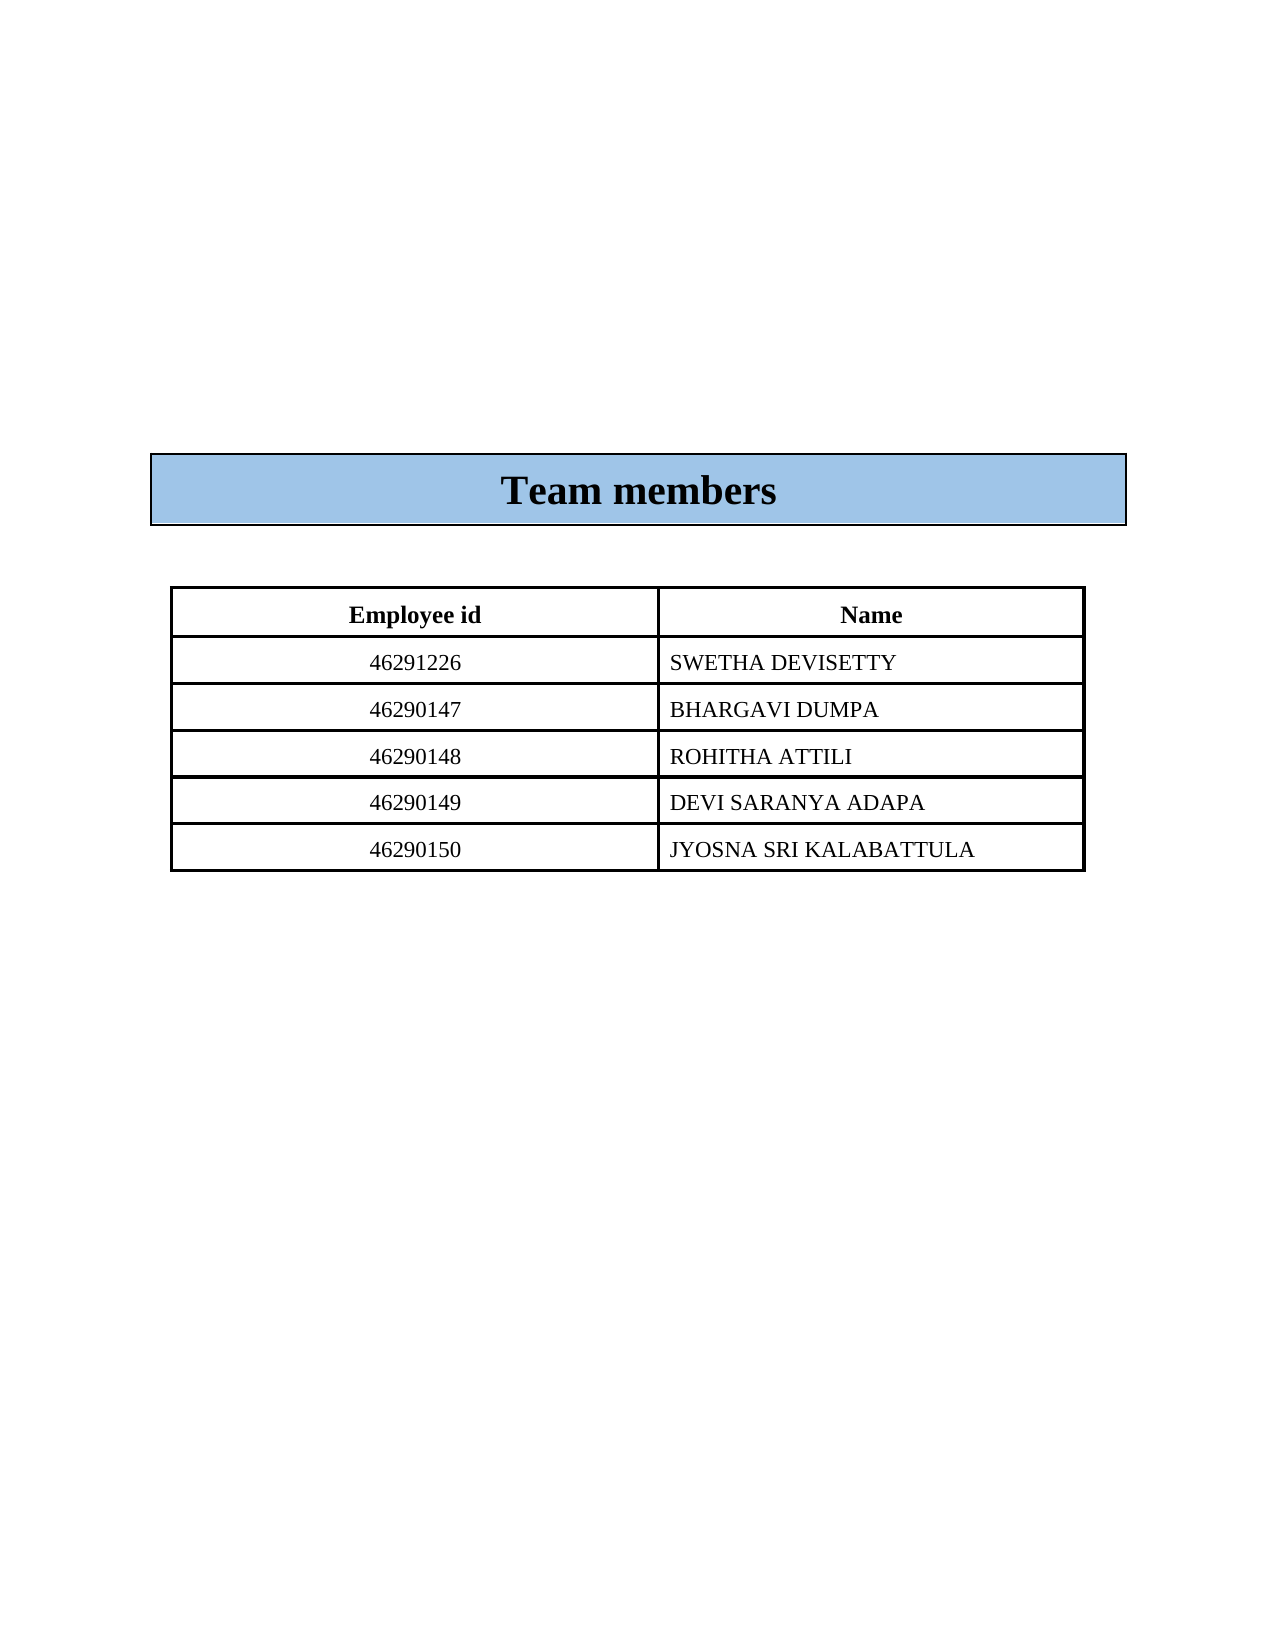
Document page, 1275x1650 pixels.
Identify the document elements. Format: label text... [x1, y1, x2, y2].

table_cell 46290149 [173, 779, 657, 822]
table_cell 46291226 [173, 638, 657, 682]
table_cell 46290147 [173, 685, 657, 728]
table_cell 46290150 [173, 825, 657, 869]
table_header Employee id [173, 589, 657, 635]
table_cell 46290148 [173, 732, 657, 775]
table_header Name [660, 589, 1082, 635]
table_cell ROHITHA ATTILI [660, 732, 1082, 775]
table_cell BHARGAVI DUMPA [660, 685, 1082, 728]
table_header Team members [152, 455, 1125, 523]
table_cell DEVI SARANYA ADAPA [660, 779, 1082, 822]
table_cell JYOSNA SRI KALABATTULA [660, 825, 1082, 869]
table_cell SWETHA DEVISETTY [660, 638, 1082, 682]
